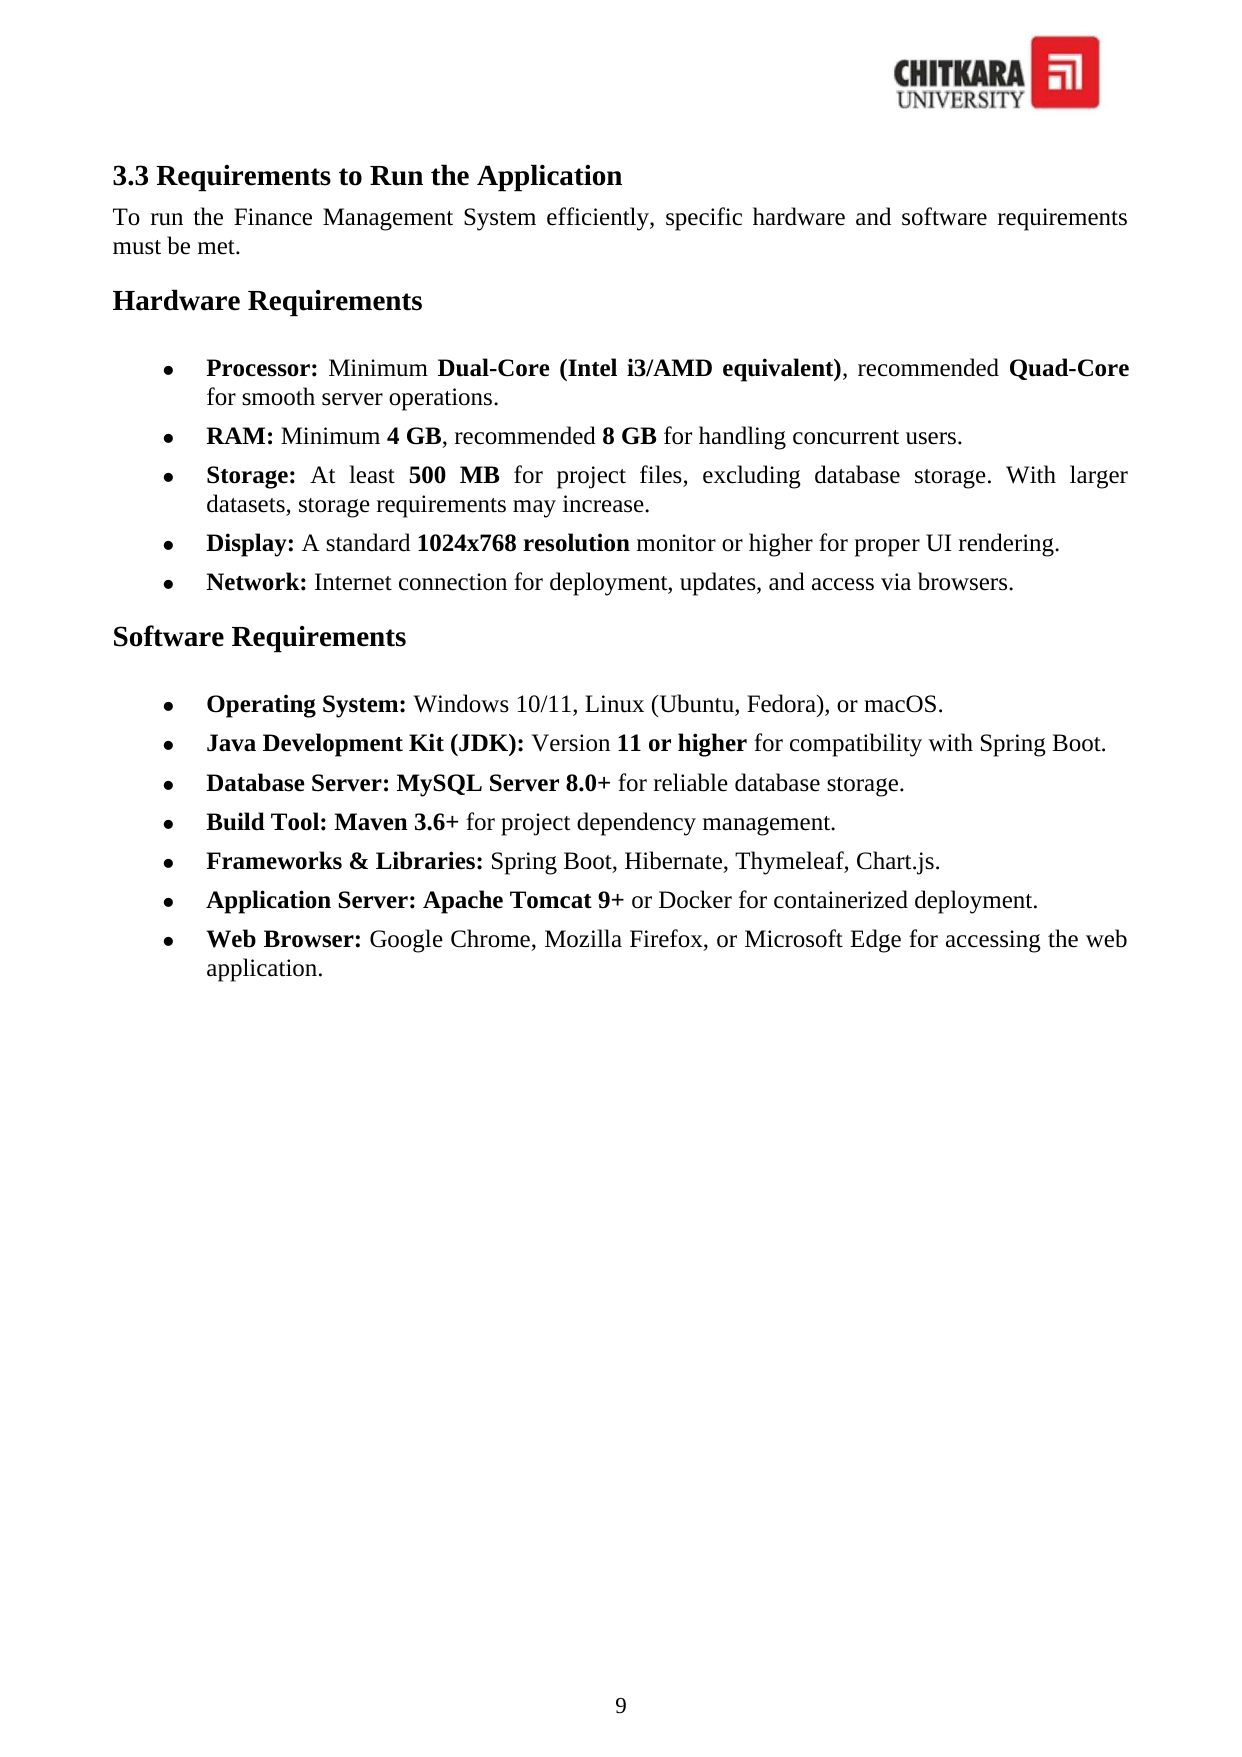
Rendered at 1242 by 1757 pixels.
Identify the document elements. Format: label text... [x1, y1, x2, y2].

list Build Tool: Maven 3.6+ for project dependency management. [162, 807, 1129, 836]
subtitle 3.3 Requirements to Run the Application [112, 158, 1129, 192]
text To run the Finance Management System efficiently, specific hardware and software requirements must be met. [112, 202, 1129, 259]
list Operating System: Windows 10/11, Linux (Ubuntu, Fedora), or macOS. [162, 689, 1129, 718]
list RAM: Minimum 4 GB, recommended 8 GB for handling concurrent users. [162, 421, 1129, 450]
list Processor: Minimum Dual-Core (Intel i3/AMD equivalent), recommended Quad-Core for smooth server operations. [162, 353, 1129, 411]
list Display: A standard 1024x768 resolution monitor or higher for proper UI rendering. [162, 528, 1129, 557]
list Application Server: Apache Tomcat 9+ or Docker for containerized deployment. [162, 885, 1129, 914]
list Database Server: MySQL Server 8.0+ for reliable database storage. [162, 768, 1129, 796]
subtitle Software Requirements [112, 619, 1129, 653]
list Storage: At least 500 MB for project files, excluding database storage. With larger datasets, storage requirements may increase. [162, 460, 1129, 518]
picture [891, 30, 1107, 116]
list Web Browser: Google Chrome, Mozilla Firefox, or Microsoft Edge for accessing the web application. [162, 924, 1129, 982]
list Network: Internet connection for deployment, updates, and access via browsers. [162, 567, 1129, 596]
subtitle Hardware Requirements [112, 283, 1129, 316]
list Java Development Kit (JDK): Version 11 or higher for compatibility with Spring Boot. [162, 728, 1129, 757]
list Frameworks & Libraries: Spring Boot, Hibernate, Thymeleaf, Chart.js. [162, 846, 1129, 875]
